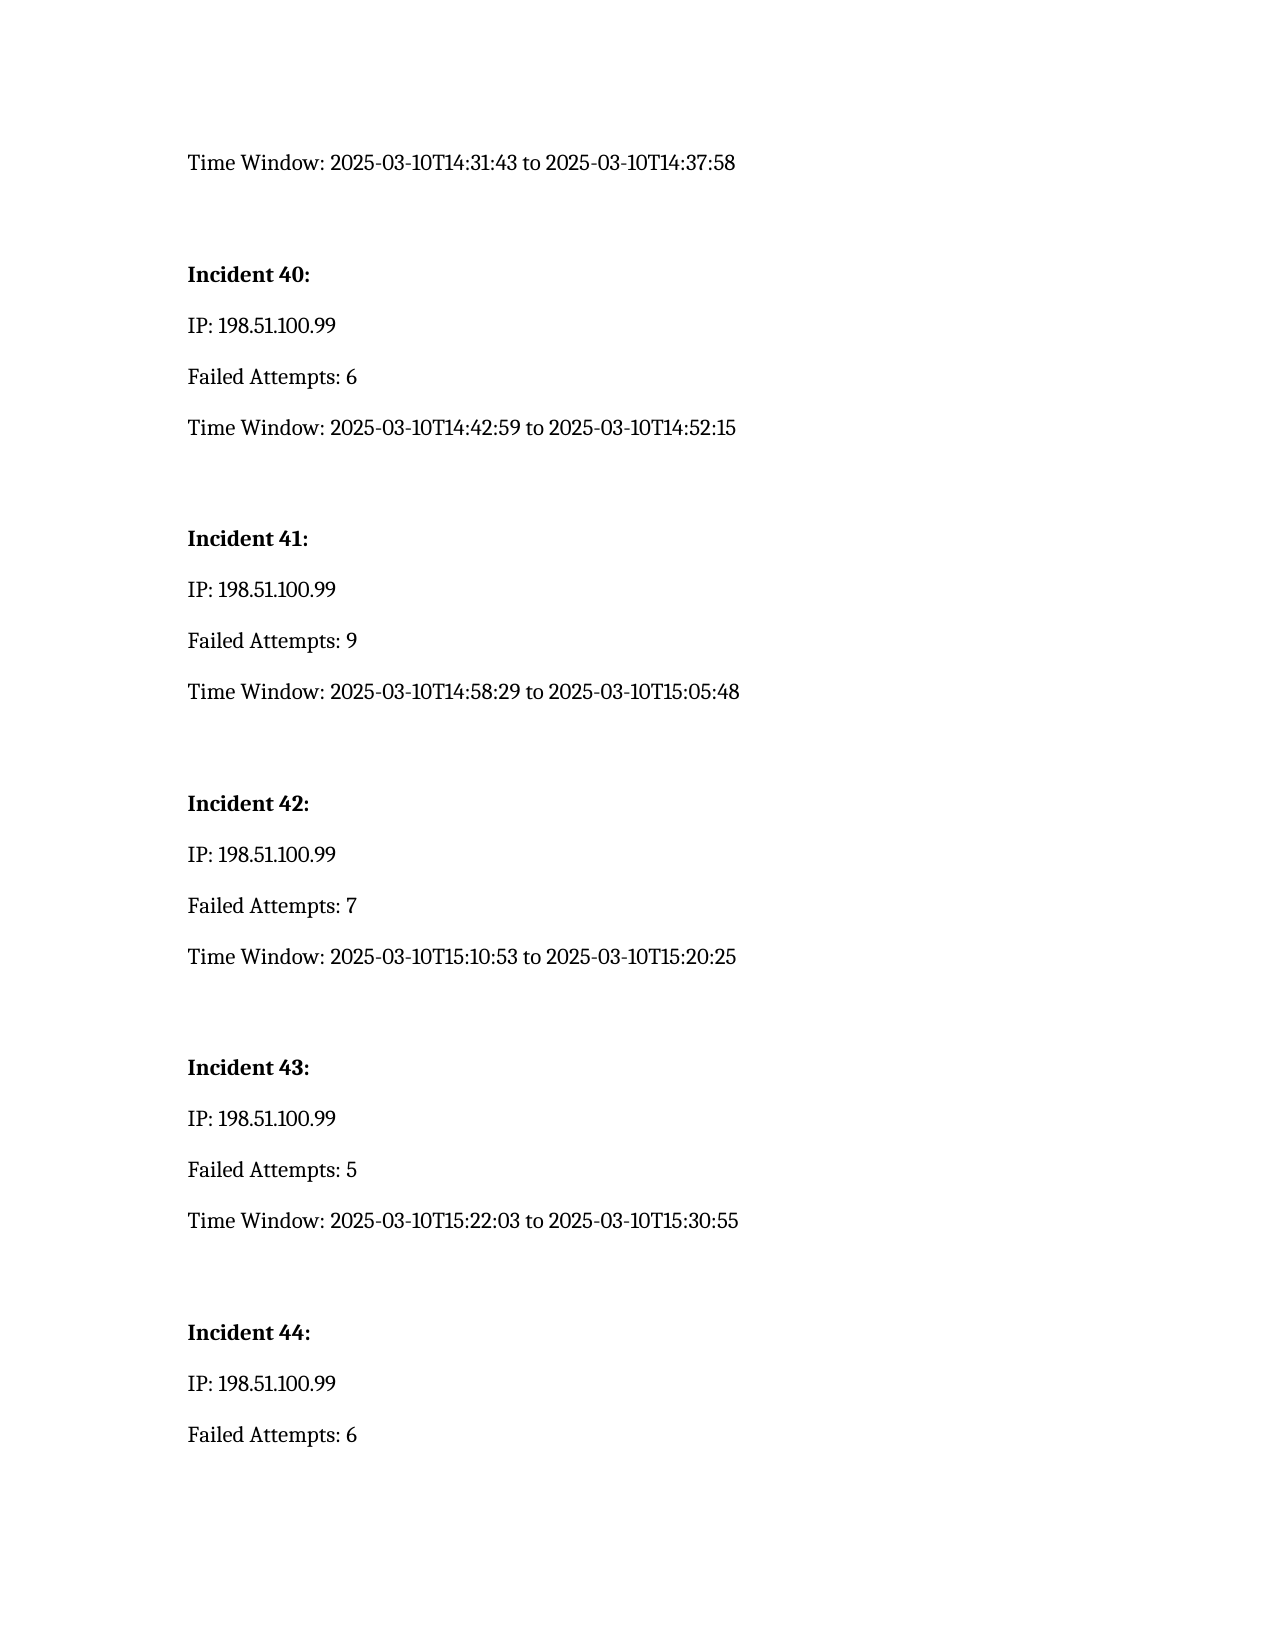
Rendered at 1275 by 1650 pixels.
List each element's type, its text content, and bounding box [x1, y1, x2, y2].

text Incident 41: [187, 526, 1087, 552]
text Failed Attempts: 6 [187, 1422, 1087, 1448]
text Time Window: 2025-03-10T15:10:53 to 2025-03-10T15:20:25 [187, 944, 1087, 1031]
text Time Window: 2025-03-10T14:42:59 to 2025-03-10T14:52:15 [187, 414, 1087, 501]
text Failed Attempts: 5 [187, 1157, 1087, 1184]
text Time Window: 2025-03-10T14:58:29 to 2025-03-10T15:05:48 [187, 679, 1087, 766]
text Failed Attempts: 6 [187, 363, 1087, 390]
text Time Window: 2025-03-10T14:31:43 to 2025-03-10T14:37:58 [187, 150, 1087, 237]
text Time Window: 2025-03-10T15:22:03 to 2025-03-10T15:30:55 [187, 1208, 1087, 1295]
text IP: 198.51.100.99 [187, 842, 1087, 868]
text Incident 43: [187, 1055, 1087, 1082]
text Incident 42: [187, 791, 1087, 817]
text Incident 44: [187, 1320, 1087, 1346]
text IP: 198.51.100.99 [187, 1371, 1087, 1397]
text IP: 198.51.100.99 [187, 312, 1087, 339]
text Failed Attempts: 9 [187, 628, 1087, 654]
text Incident 40: [187, 261, 1087, 288]
text IP: 198.51.100.99 [187, 1106, 1087, 1133]
text Failed Attempts: 7 [187, 893, 1087, 919]
text IP: 198.51.100.99 [187, 577, 1087, 603]
